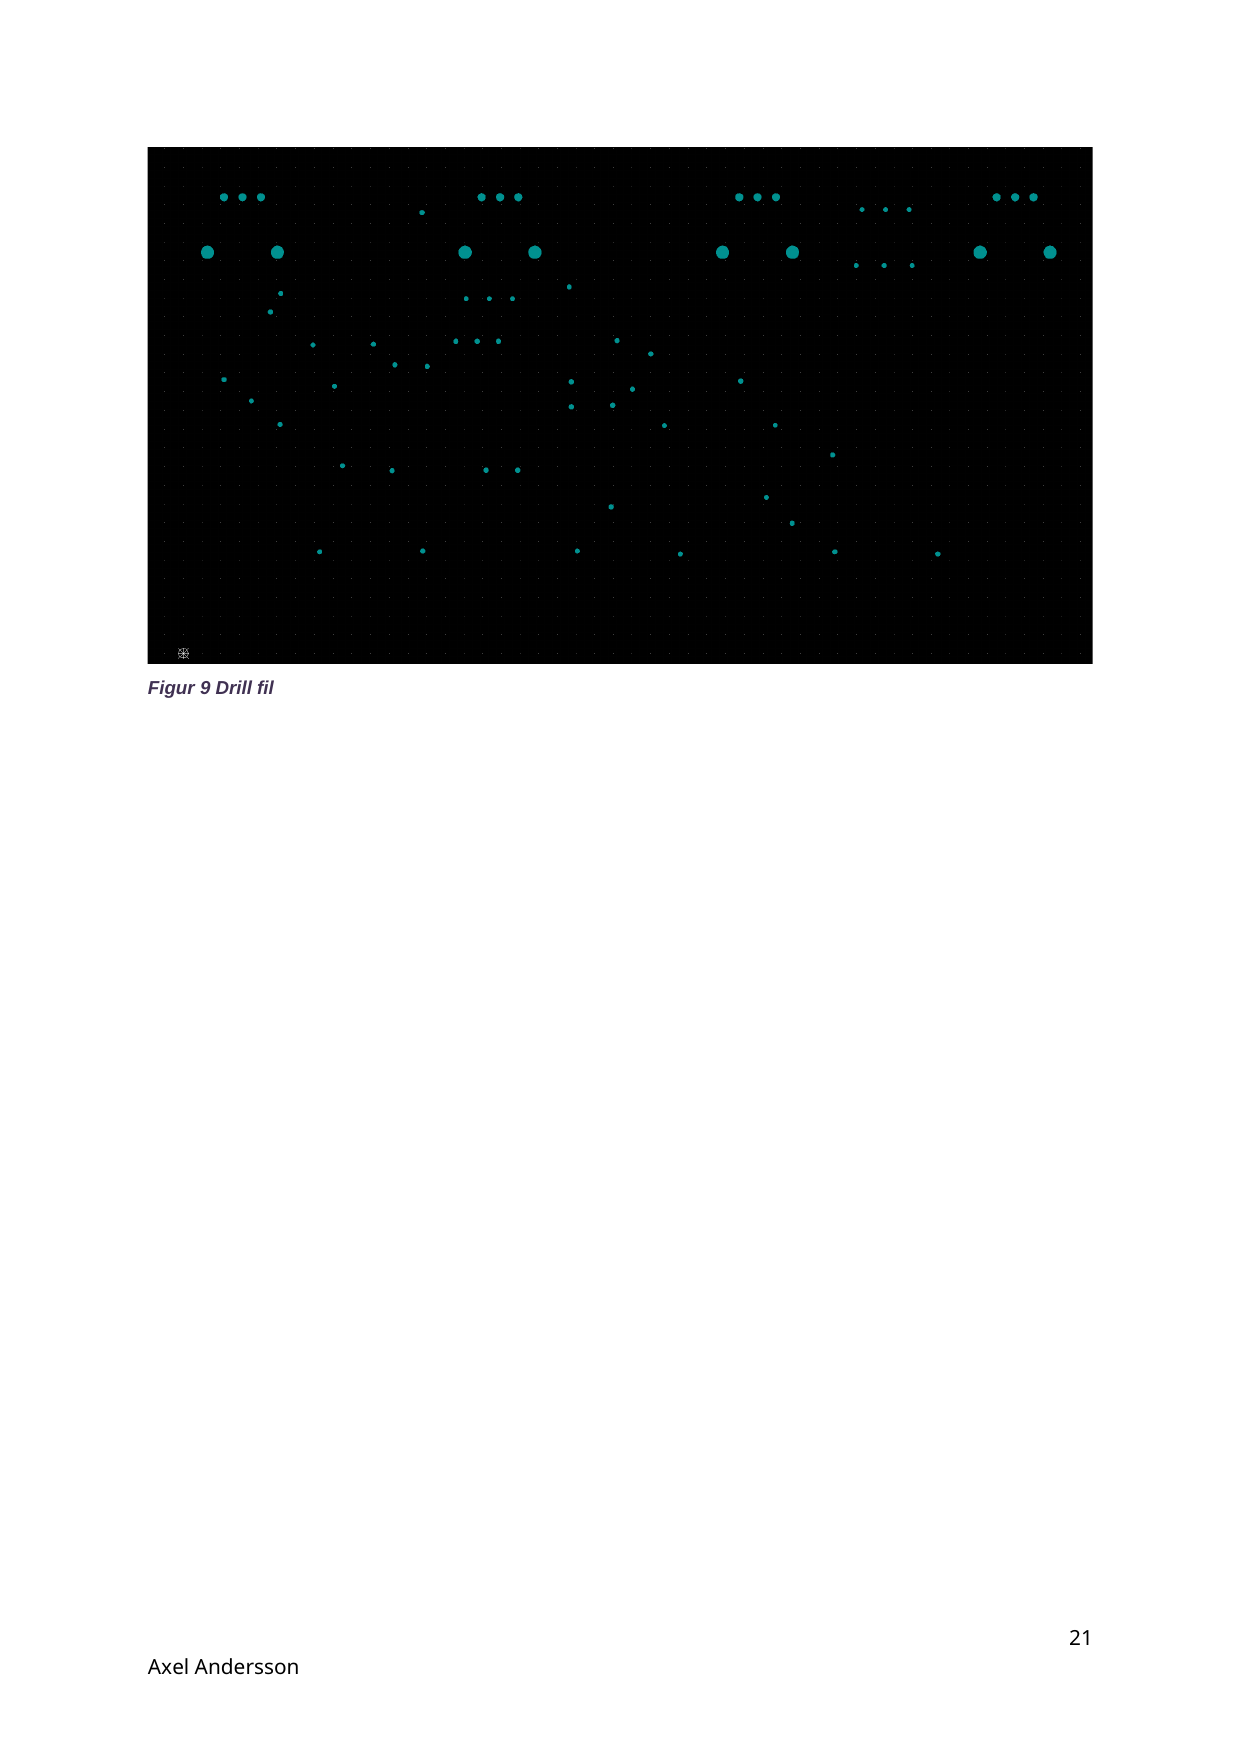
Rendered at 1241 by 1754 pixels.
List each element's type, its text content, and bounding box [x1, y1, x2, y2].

picture [147, 147, 1093, 664]
